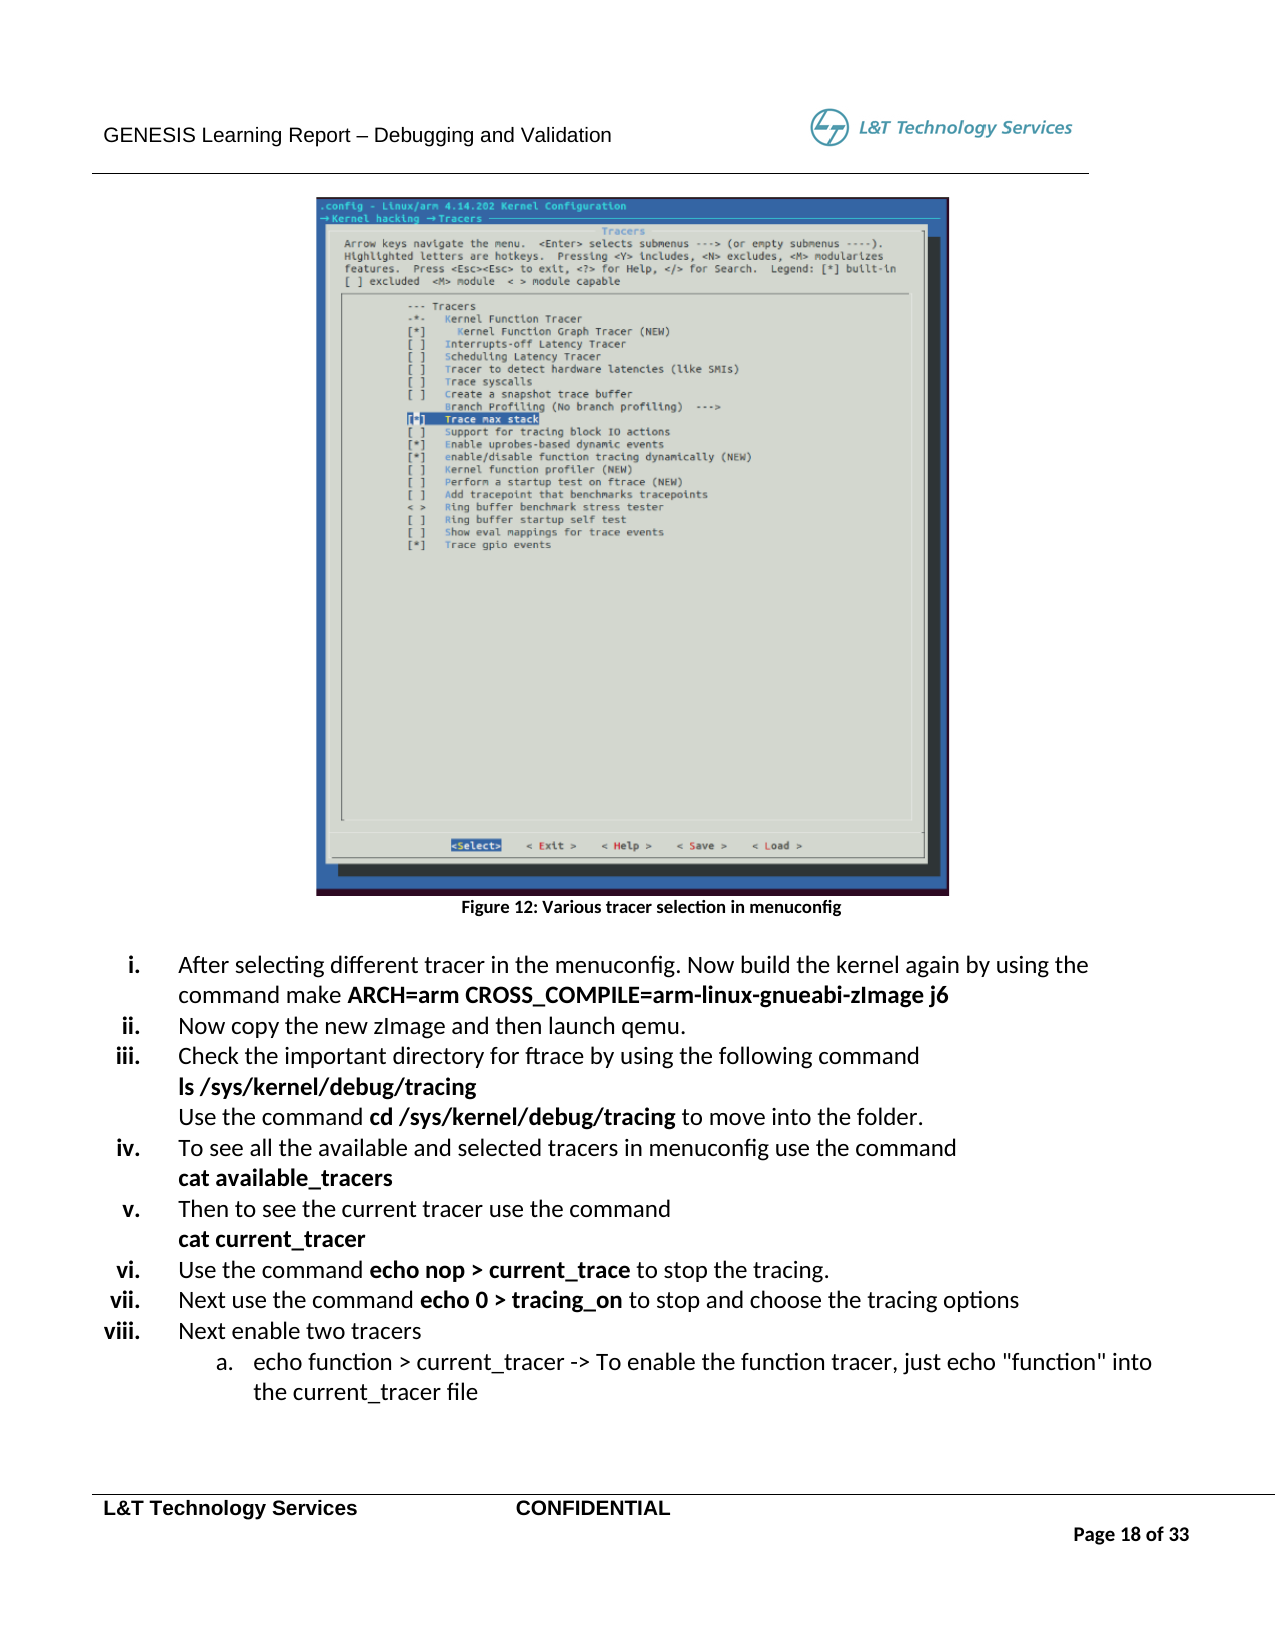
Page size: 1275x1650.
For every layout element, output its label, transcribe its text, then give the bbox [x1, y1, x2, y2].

list Check the important directory for ftrace by using the following command [141, 1040, 1162, 1071]
list Use the command echo nop > current_trace to stop the tracing. [141, 1254, 1162, 1284]
list Use the command cd /sys/kernel/debug/tracing to move into the folder. [178, 1101, 1162, 1132]
picture [316, 197, 950, 896]
list Next use the command echo 0 > tracing_on to stop and choose the tracing options [141, 1284, 1162, 1315]
list To see all the available and selected tracers in menuconfig use the command [141, 1132, 1162, 1162]
list ls /sys/kernel/debug/tracing [178, 1071, 1162, 1101]
list After selecting different tracer in the menuconfig. Now build the kernel again by using the command make ARCH=arm CROSS_COMPILE=arm-linux-gnueabi-zImage j6 [141, 949, 1162, 1010]
list Then to see the current tracer use the command [141, 1193, 1162, 1223]
list cat current_tracer [178, 1223, 1162, 1254]
list echo function > current_tracer -> To enable the function tracer, just echo "function" into the current_tracer file [216, 1346, 1162, 1407]
list cat available_tracers [178, 1162, 1162, 1193]
list Next enable two tracers [141, 1315, 1162, 1346]
list Now copy the new zImage and then launch qemu. [141, 1010, 1162, 1040]
